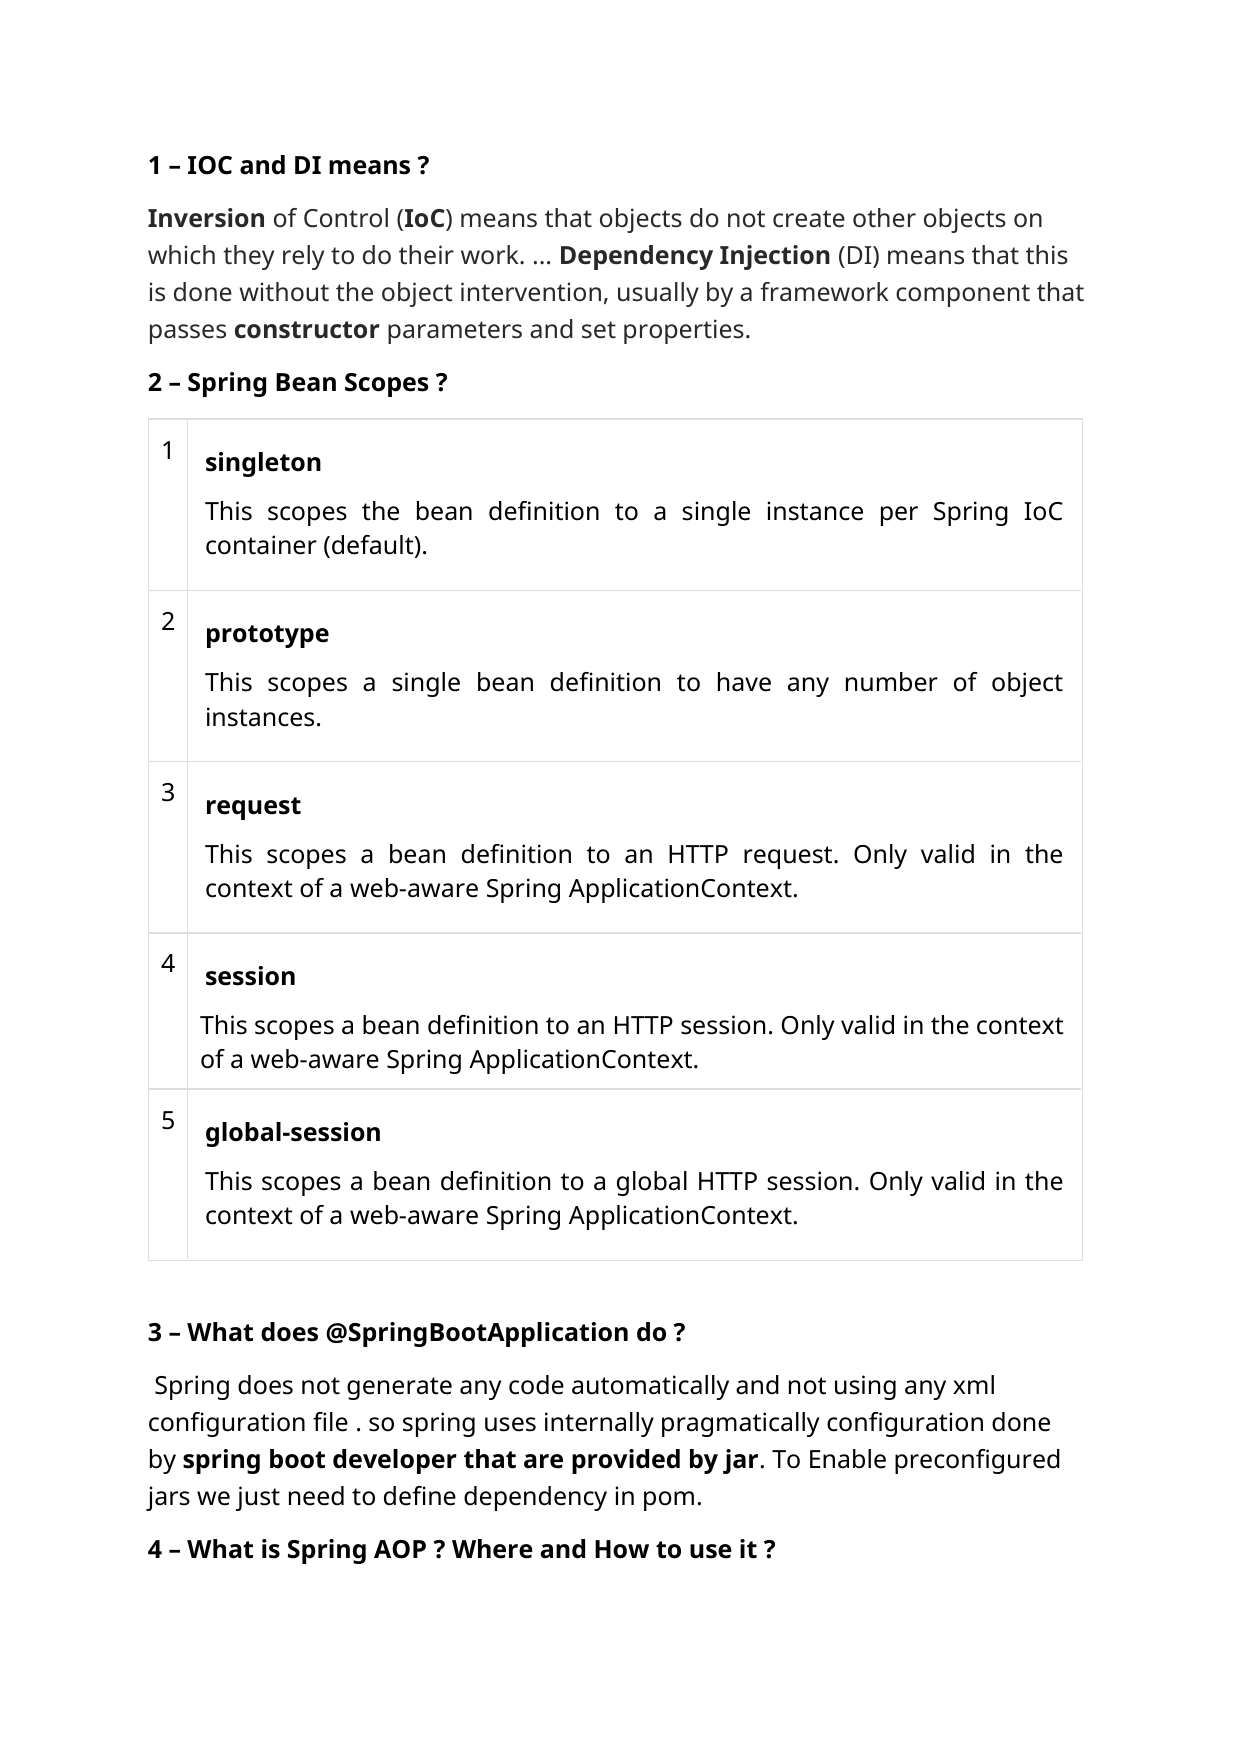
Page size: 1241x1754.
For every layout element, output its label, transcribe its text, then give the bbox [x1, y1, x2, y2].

table_cell request This scopes a bean definition to an HTTP request. Only valid in the context of a web-aware Spring ApplicationContext. [188, 761, 1082, 932]
table_cell global-session This scopes a bean definition to a global HTTP session. Only valid in the context of a web-aware Spring ApplicationContext. [188, 1088, 1082, 1259]
text Spring does not generate any code automatically and not using any xml configuration file . so spring uses internally pragmatically configuration done by spring boot developer that are provided by jar. To Enable preconfigured jars we just need to define dependency in pom. [148, 1368, 1093, 1512]
text 2 – Spring Bean Scopes ? [148, 365, 1093, 399]
text 3 – What does @SpringBootApplication do ? [148, 1314, 1093, 1348]
text 4 – What is Spring AOP ? Where and How to use it ? [148, 1532, 1093, 1566]
table_cell 4 [149, 934, 187, 1088]
table_header 1 [149, 420, 187, 589]
table_cell 2 [149, 591, 187, 761]
text Inversion of Control (IoC) means that objects do not create other objects on which they rely to do their work. ... Dependency Injection (DI) means that this is done without the object intervention, usually by a framework component that passes constructor parameters and set properties. [148, 201, 1093, 345]
table_header singleton This scopes the bean definition to a single instance per Spring IoC container (default). [188, 420, 1082, 589]
table_cell 3 [149, 762, 187, 932]
table_cell session This scopes a bean definition to an HTTP session. Only valid in the context of a web-aware Spring ApplicationContext. [188, 932, 1082, 1088]
text 1 – IOC and DI means ? [148, 148, 1093, 182]
table_cell prototype This scopes a single bean definition to have any number of object instances. [188, 590, 1082, 761]
table_cell 5 [149, 1090, 187, 1259]
